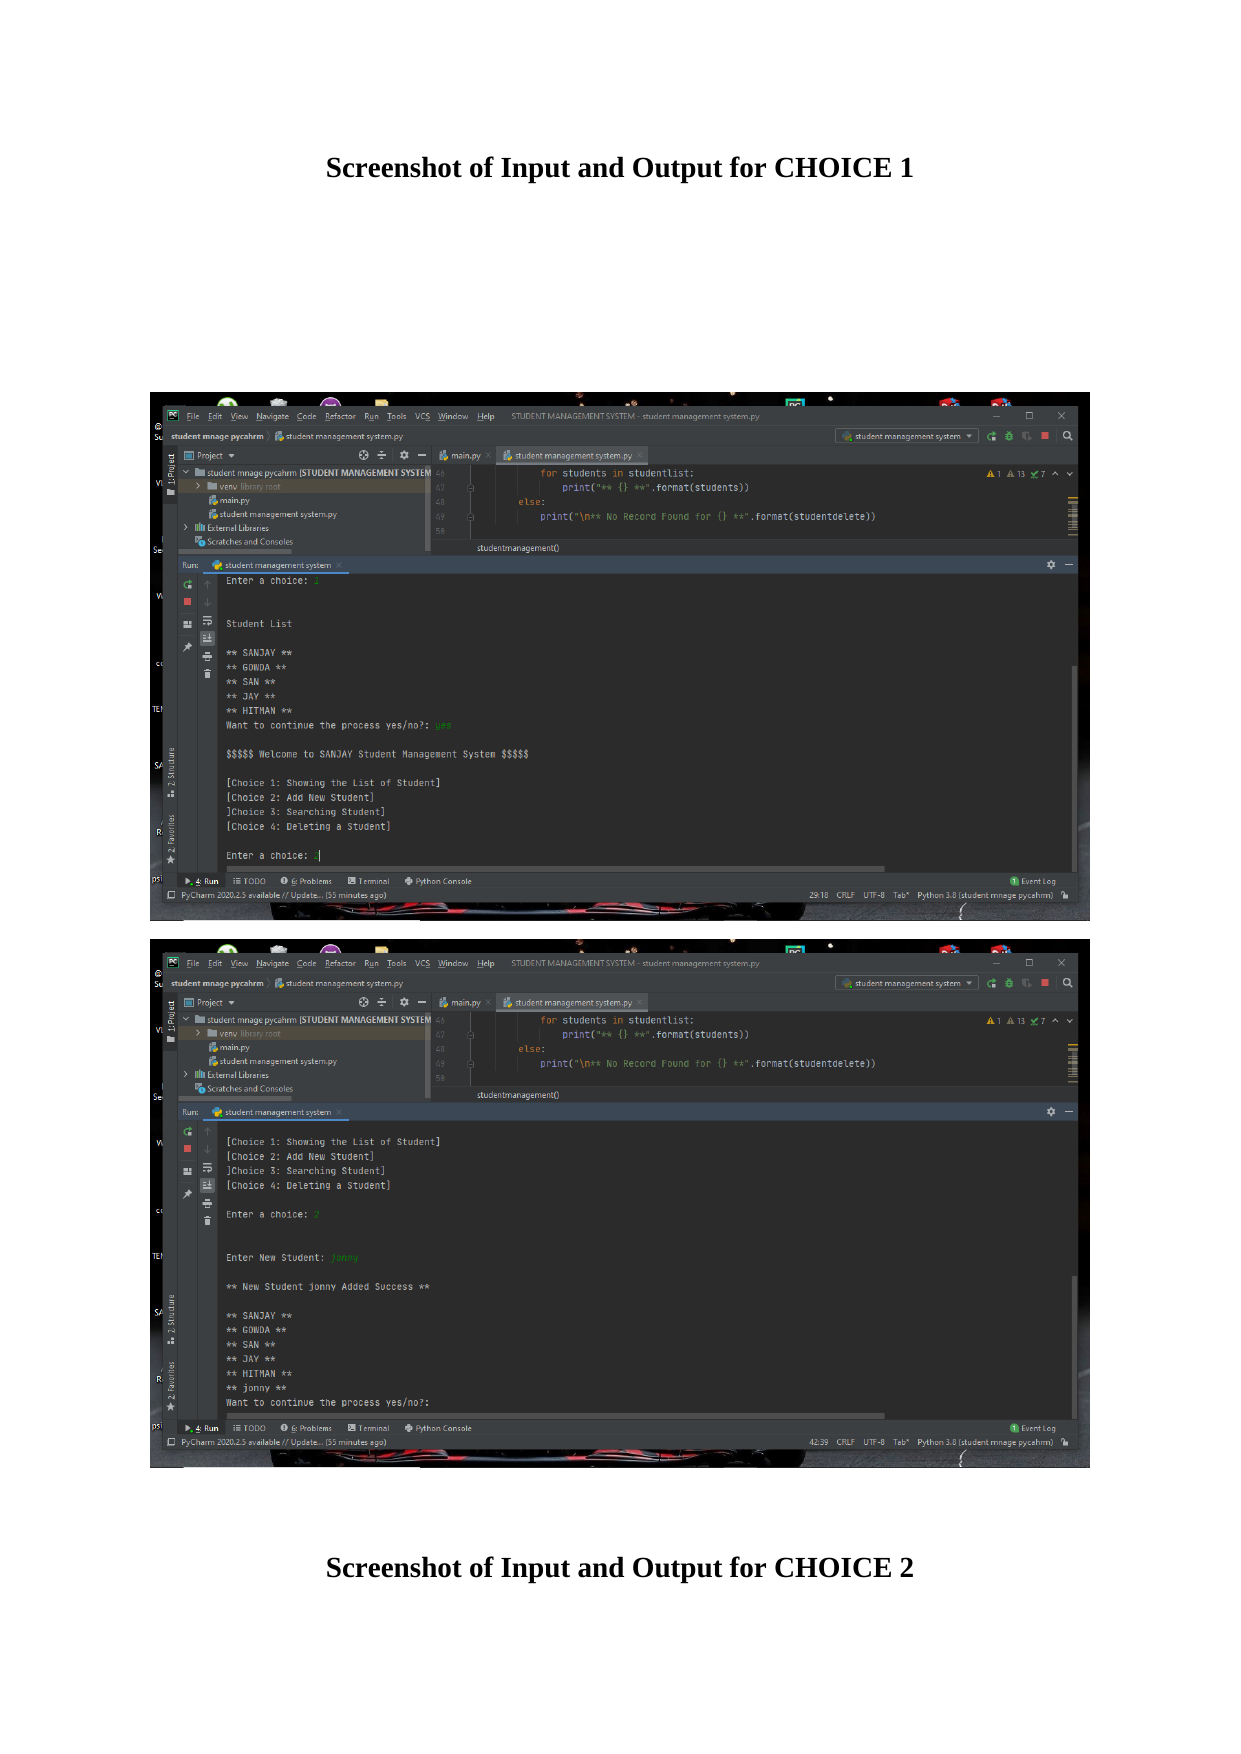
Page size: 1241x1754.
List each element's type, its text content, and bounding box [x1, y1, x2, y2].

picture [150, 392, 1090, 921]
text Screenshot of Input and Output for CHOICE 2 [150, 1550, 1090, 1583]
picture [150, 939, 1090, 1468]
text Screenshot of Input and Output for CHOICE 1 [150, 150, 1090, 183]
